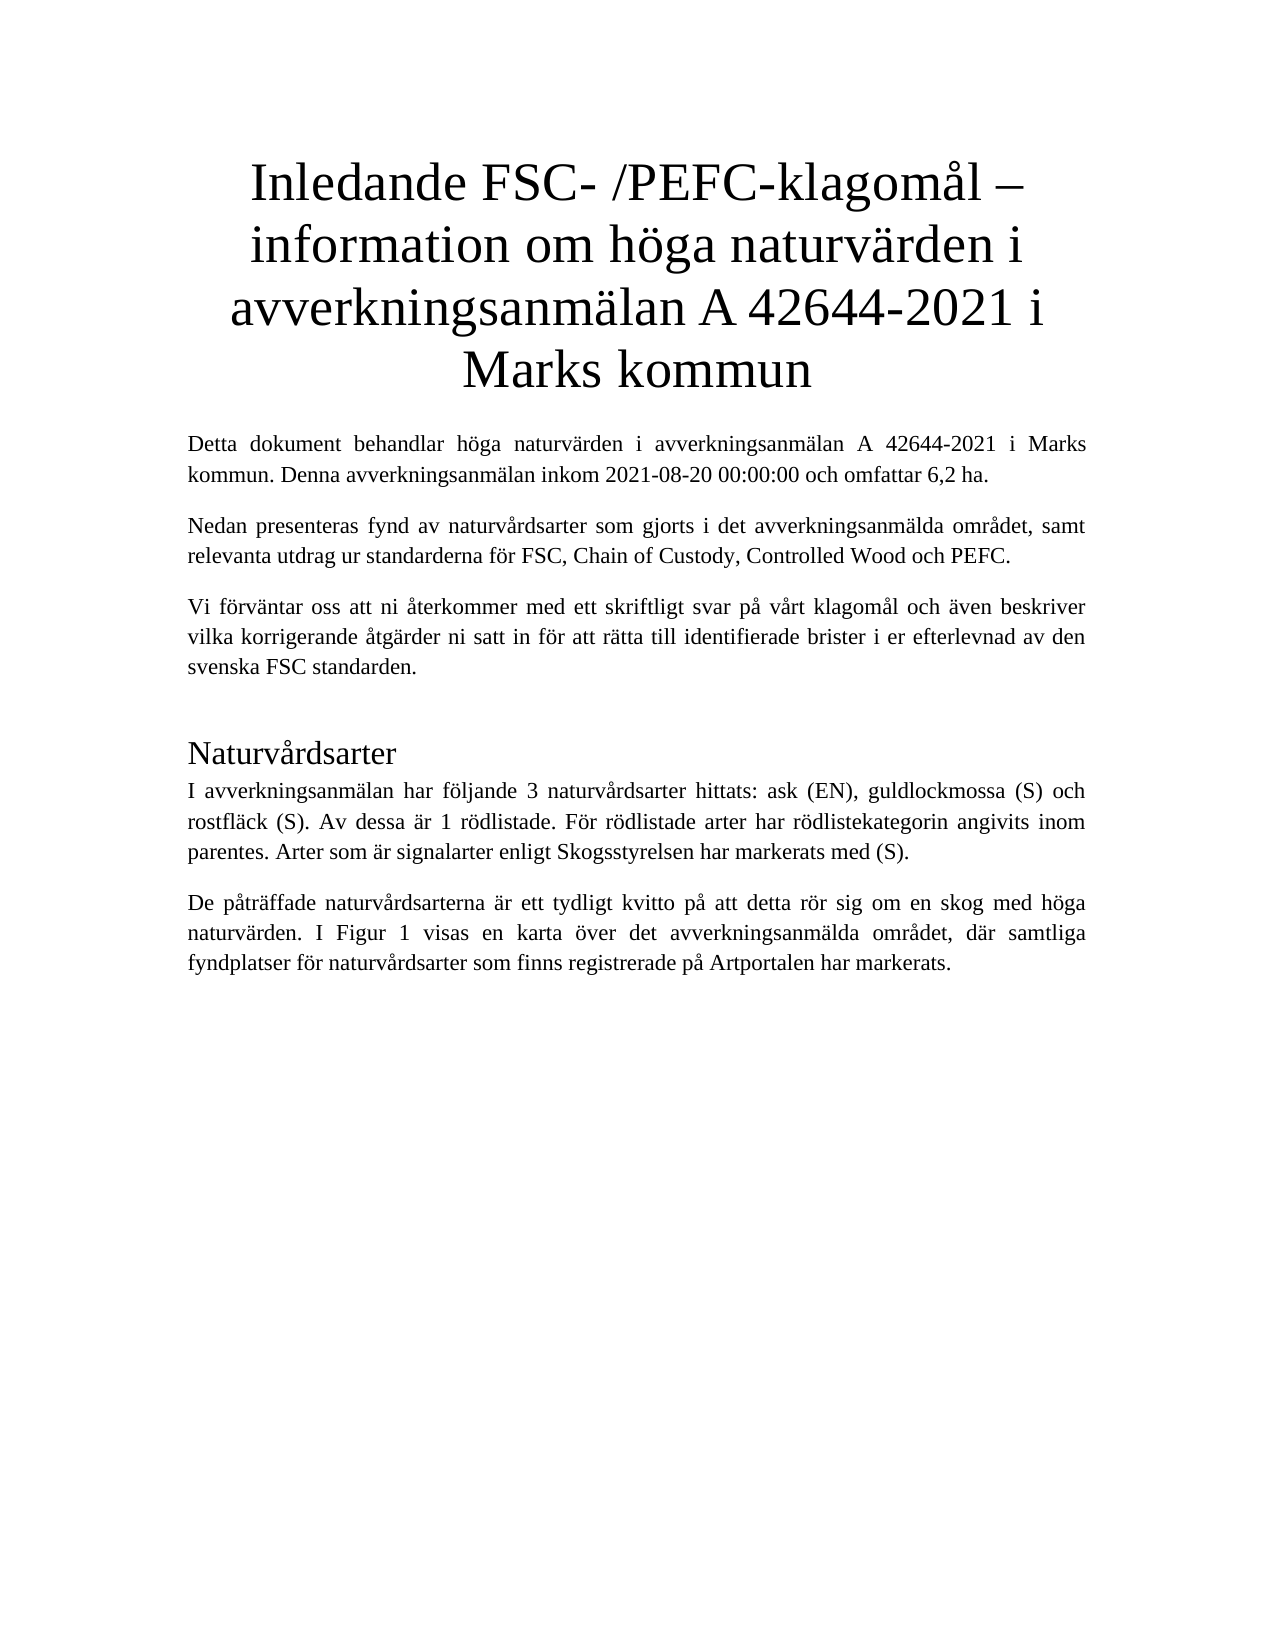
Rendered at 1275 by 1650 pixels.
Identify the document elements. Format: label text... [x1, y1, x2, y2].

text Vi förväntar oss att ni återkommer med ett skriftligt svar på vårt klagomål och även beskriver vilka korrigerande åtgärder ni satt in för att rätta till identifierade brister i er efterlevnad av den svenska FSC standarden. [187, 593, 1087, 680]
subtitle Naturvårdsarter [187, 733, 1087, 772]
text Nedan presenteras fynd av naturvårdsarter som gjorts i det avverkningsanmälda området, samt relevanta utdrag ur standarderna för FSC, Chain of Custody, Controlled Wood och PEFC. [187, 512, 1087, 568]
text De påträffade naturvårdsarterna är ett tydligt kvitto på att detta rör sig om en skog med höga naturvärden. I Figur 1 visas en karta över det avverkningsanmälda området, där samtliga fyndplatser för naturvårdsarter som finns registrerade på Artportalen har markerats. [187, 889, 1087, 976]
text Detta dokument behandlar höga naturvärden i avverkningsanmälan A 42644-2021 i Marks kommun. Denna avverkningsanmälan inkom 2021-08-20 00:00:00 och omfattar 6,2 ha. [187, 430, 1087, 487]
text I avverkningsanmälan har följande 3 naturvårdsarter hittats: ask (EN), guldlockmossa (S) och rostfläck (S). Av dessa är 1 rödlistade. För rödlistade arter har rödlistekategorin angivits inom parentes. Arter som är signalarter enligt Skogsstyrelsen har markerats med (S). [187, 778, 1087, 864]
title Inledande FSC- /PEFC-klagomål – information om höga naturvärden i avverkningsanmälan A 42644-2021 i Marks kommun [187, 150, 1087, 399]
